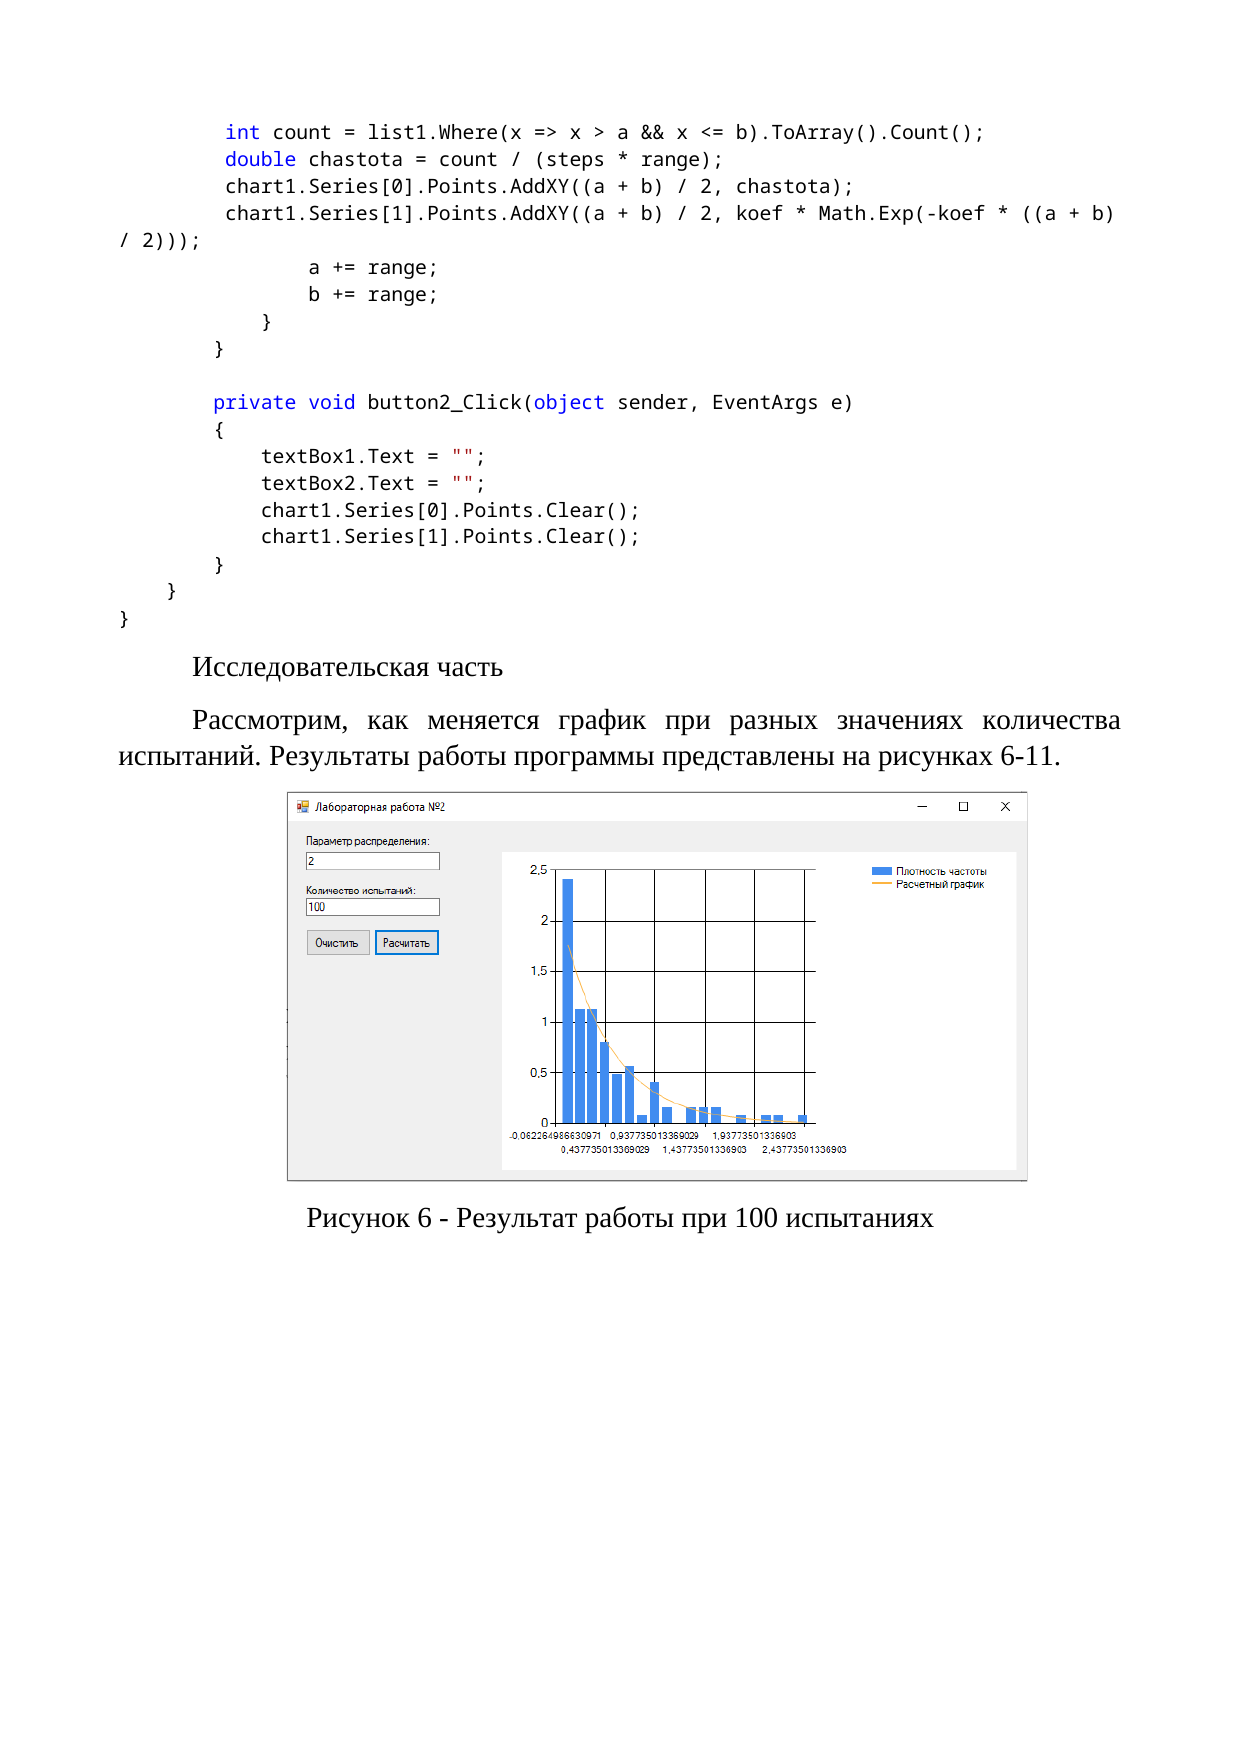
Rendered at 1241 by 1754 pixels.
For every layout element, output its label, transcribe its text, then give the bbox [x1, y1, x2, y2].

text Исследовательская часть [118, 649, 1122, 683]
text chart1.Series[1].Points.AddXY((a + b) / 2, koef * Math.Exp(-koef * ((a + b) / 2))); [118, 199, 1122, 253]
text } [118, 334, 1122, 361]
text { [118, 415, 1122, 442]
text } [118, 577, 1122, 604]
text private void button2_Click(object sender, EventArgs e) [118, 388, 1122, 415]
text } [118, 550, 1122, 577]
text Рисунок 6 - Результат работы при 100 испытаниях [118, 1200, 1122, 1234]
text } [118, 604, 1122, 631]
text chart1.Series[0].Points.AddXY((a + b) / 2, chastota); [118, 172, 1122, 199]
text a += range; [118, 253, 1122, 280]
text double chastota = count / (steps * range); [118, 145, 1122, 172]
text textBox1.Text = ""; [118, 442, 1122, 469]
text int count = list1.Where(x => x > a && x <= b).ToArray().Count(); [118, 118, 1122, 145]
text } [118, 307, 1122, 334]
text textBox2.Text = ""; [118, 469, 1122, 496]
text chart1.Series[0].Points.Clear(); [118, 496, 1122, 523]
text b += range; [118, 280, 1122, 307]
picture [286, 791, 1028, 1182]
text Рассмотрим, как меняется график при разных значениях количества испытаний. Результаты работы программы представлены на рисунках 6-11. [118, 702, 1122, 772]
text chart1.Series[1].Points.Clear(); [118, 523, 1122, 550]
